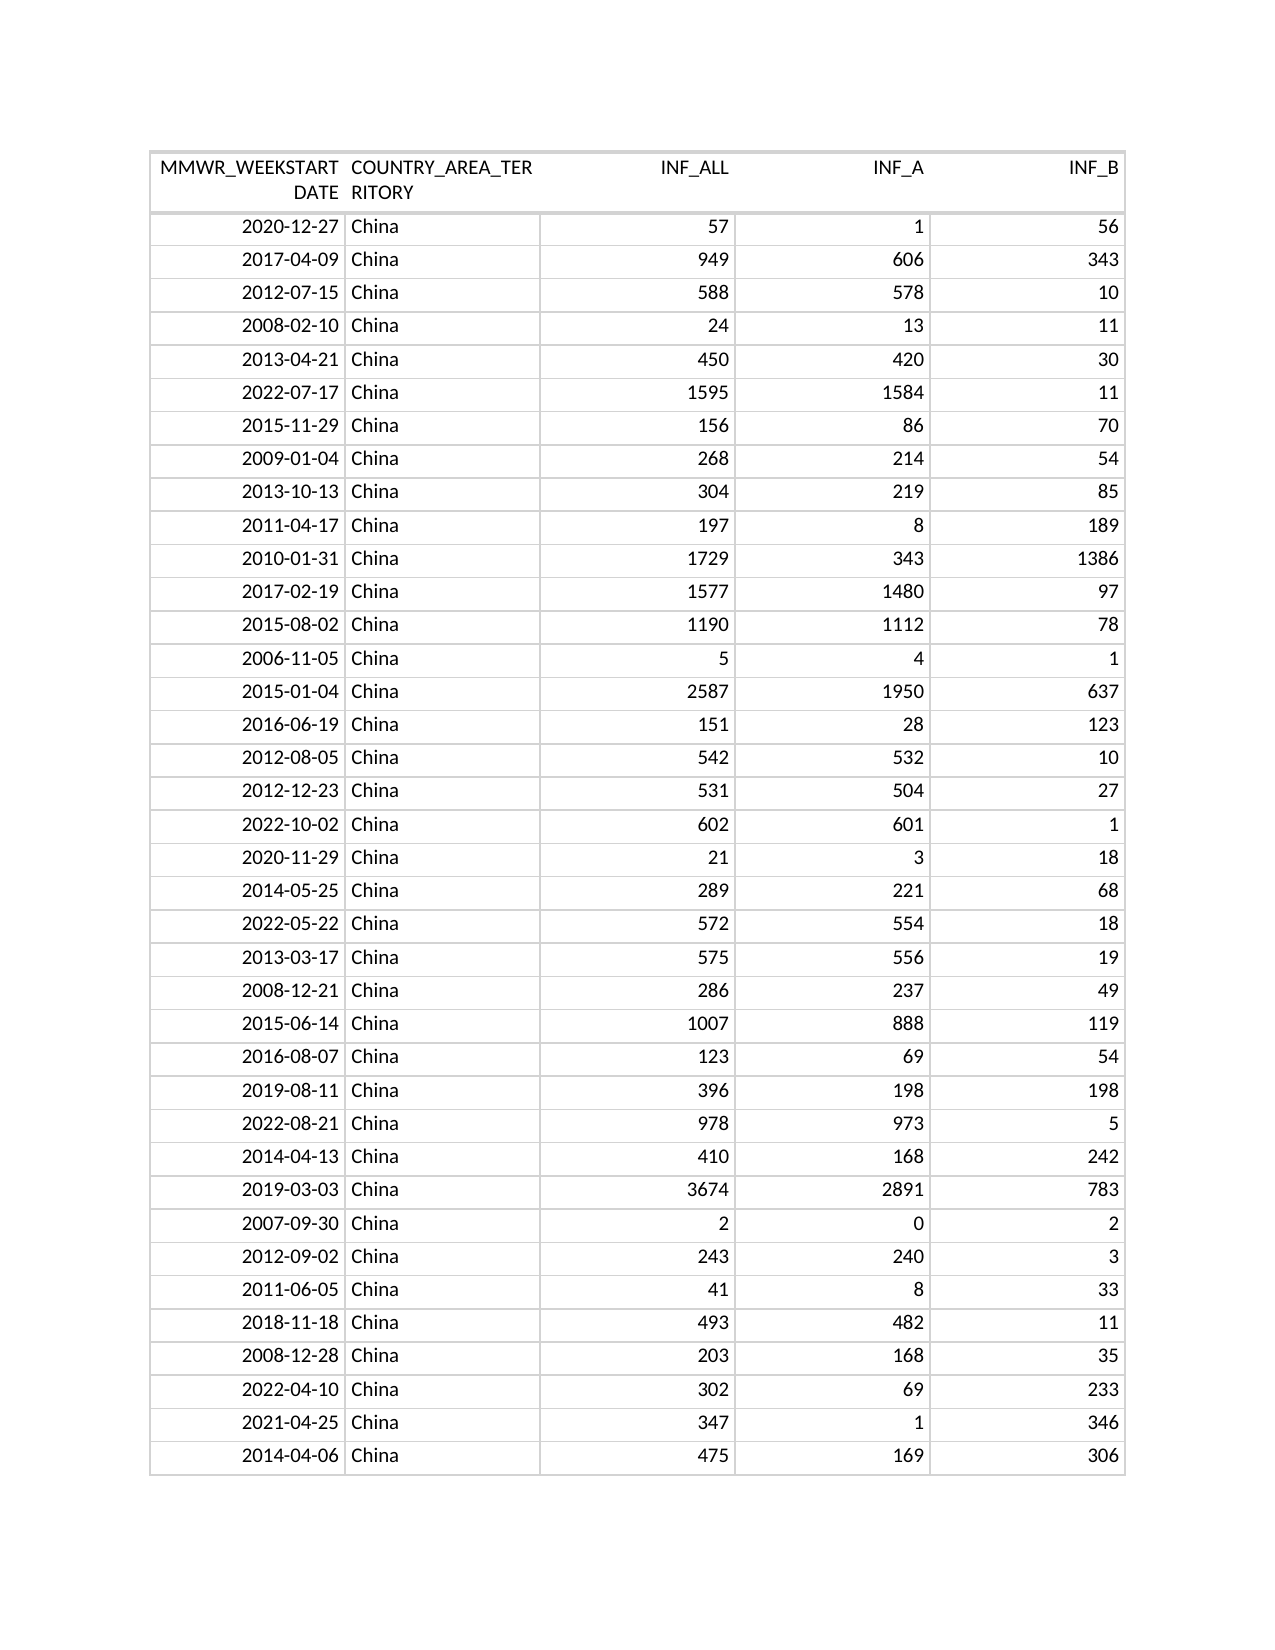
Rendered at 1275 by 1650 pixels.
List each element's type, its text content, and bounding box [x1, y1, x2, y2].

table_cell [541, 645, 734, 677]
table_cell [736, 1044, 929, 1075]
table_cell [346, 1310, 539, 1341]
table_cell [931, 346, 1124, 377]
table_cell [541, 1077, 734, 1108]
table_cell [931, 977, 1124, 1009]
table_header COUNTRY_AREA_TERRITORY [345, 154, 540, 211]
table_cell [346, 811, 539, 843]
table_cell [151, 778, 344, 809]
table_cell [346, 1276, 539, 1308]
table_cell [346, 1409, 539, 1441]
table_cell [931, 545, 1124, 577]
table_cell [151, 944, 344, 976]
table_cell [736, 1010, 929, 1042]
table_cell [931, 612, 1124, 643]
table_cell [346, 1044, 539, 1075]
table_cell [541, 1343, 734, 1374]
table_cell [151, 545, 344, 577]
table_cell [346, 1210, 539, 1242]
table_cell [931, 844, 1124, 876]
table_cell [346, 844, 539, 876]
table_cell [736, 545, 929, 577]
table_header INF_ALL [540, 154, 735, 211]
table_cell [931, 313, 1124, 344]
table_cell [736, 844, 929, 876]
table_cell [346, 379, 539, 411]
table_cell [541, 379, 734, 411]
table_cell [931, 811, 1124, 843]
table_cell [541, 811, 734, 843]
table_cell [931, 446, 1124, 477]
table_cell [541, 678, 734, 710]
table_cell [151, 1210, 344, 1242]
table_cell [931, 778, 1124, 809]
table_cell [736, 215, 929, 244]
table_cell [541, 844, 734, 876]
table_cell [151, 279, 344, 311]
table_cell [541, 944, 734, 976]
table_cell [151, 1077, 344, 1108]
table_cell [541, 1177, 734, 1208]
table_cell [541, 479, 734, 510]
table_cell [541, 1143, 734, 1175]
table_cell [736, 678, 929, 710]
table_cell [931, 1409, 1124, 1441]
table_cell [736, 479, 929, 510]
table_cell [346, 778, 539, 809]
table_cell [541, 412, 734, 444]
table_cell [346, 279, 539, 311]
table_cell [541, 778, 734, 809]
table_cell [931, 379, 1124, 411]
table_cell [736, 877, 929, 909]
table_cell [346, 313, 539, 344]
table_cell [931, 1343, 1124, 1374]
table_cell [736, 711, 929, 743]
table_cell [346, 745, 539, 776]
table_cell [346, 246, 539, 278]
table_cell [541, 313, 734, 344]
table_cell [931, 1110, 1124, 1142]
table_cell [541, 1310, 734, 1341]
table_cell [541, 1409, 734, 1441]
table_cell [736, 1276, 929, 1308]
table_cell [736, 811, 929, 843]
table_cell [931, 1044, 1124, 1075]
table_header MMWR_WEEKSTARTDATE [151, 154, 345, 211]
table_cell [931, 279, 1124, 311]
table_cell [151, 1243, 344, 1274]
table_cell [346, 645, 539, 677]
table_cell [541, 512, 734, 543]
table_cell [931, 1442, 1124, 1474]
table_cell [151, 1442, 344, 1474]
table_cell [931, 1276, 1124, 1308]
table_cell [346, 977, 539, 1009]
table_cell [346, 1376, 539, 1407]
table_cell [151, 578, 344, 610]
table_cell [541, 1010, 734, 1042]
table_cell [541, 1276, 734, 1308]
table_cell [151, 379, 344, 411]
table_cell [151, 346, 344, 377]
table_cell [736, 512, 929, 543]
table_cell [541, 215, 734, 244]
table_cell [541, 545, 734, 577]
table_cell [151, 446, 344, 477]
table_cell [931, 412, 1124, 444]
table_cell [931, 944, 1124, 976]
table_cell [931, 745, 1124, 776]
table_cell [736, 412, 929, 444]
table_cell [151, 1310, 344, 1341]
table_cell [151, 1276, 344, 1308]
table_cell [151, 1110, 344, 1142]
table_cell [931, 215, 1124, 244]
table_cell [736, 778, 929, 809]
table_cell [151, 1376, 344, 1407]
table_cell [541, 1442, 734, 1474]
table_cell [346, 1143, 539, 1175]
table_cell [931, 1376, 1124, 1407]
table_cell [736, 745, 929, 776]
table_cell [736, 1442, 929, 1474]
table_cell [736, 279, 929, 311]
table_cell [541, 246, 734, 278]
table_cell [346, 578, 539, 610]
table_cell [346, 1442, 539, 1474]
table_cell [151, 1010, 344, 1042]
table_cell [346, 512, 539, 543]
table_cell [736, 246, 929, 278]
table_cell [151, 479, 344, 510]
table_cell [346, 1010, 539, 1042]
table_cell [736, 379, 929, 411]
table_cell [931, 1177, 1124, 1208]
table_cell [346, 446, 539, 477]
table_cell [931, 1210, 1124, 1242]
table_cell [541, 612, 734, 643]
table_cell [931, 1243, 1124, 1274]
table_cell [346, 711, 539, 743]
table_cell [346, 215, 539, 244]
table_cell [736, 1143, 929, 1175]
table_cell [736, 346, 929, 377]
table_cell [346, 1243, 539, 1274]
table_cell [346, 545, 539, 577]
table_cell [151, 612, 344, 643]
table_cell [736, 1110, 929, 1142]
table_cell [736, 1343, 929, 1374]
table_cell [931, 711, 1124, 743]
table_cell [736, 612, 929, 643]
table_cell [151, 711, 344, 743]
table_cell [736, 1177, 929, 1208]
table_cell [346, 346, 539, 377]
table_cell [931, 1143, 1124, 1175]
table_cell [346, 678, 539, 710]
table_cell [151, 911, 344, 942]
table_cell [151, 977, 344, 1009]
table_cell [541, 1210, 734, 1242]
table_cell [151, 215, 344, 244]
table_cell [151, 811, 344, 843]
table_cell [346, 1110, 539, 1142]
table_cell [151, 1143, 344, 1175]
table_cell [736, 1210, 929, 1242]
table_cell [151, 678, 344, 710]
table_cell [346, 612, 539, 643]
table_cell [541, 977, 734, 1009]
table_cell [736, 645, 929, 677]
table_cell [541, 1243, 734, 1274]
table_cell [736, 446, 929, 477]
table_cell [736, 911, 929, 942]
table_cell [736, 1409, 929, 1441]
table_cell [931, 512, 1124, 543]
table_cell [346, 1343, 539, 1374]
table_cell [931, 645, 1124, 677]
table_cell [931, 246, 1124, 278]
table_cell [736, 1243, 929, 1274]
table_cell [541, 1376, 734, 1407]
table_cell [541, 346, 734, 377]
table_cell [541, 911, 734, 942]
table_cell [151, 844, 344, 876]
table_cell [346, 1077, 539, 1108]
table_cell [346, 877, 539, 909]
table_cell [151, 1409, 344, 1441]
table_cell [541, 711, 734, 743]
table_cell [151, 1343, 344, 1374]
table_header INF_A [735, 154, 930, 211]
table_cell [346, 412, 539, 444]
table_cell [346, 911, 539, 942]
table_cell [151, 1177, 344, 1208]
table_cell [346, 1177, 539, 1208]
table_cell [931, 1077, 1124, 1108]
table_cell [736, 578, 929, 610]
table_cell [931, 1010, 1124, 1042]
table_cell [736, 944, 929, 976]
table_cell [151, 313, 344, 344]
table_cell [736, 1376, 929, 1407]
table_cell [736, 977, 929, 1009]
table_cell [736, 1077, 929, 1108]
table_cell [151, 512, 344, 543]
table_header INF_B [930, 154, 1124, 211]
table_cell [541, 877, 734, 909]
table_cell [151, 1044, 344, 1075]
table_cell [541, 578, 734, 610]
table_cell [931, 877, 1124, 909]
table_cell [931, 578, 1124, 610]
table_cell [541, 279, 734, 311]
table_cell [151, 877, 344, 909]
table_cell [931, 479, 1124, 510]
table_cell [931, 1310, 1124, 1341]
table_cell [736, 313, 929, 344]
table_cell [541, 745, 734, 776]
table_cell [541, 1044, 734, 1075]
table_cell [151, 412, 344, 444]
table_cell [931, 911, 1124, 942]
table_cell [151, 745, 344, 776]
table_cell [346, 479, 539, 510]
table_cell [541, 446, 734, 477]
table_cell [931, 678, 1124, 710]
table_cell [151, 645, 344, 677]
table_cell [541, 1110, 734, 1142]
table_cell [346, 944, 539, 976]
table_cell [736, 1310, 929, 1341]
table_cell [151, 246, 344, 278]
